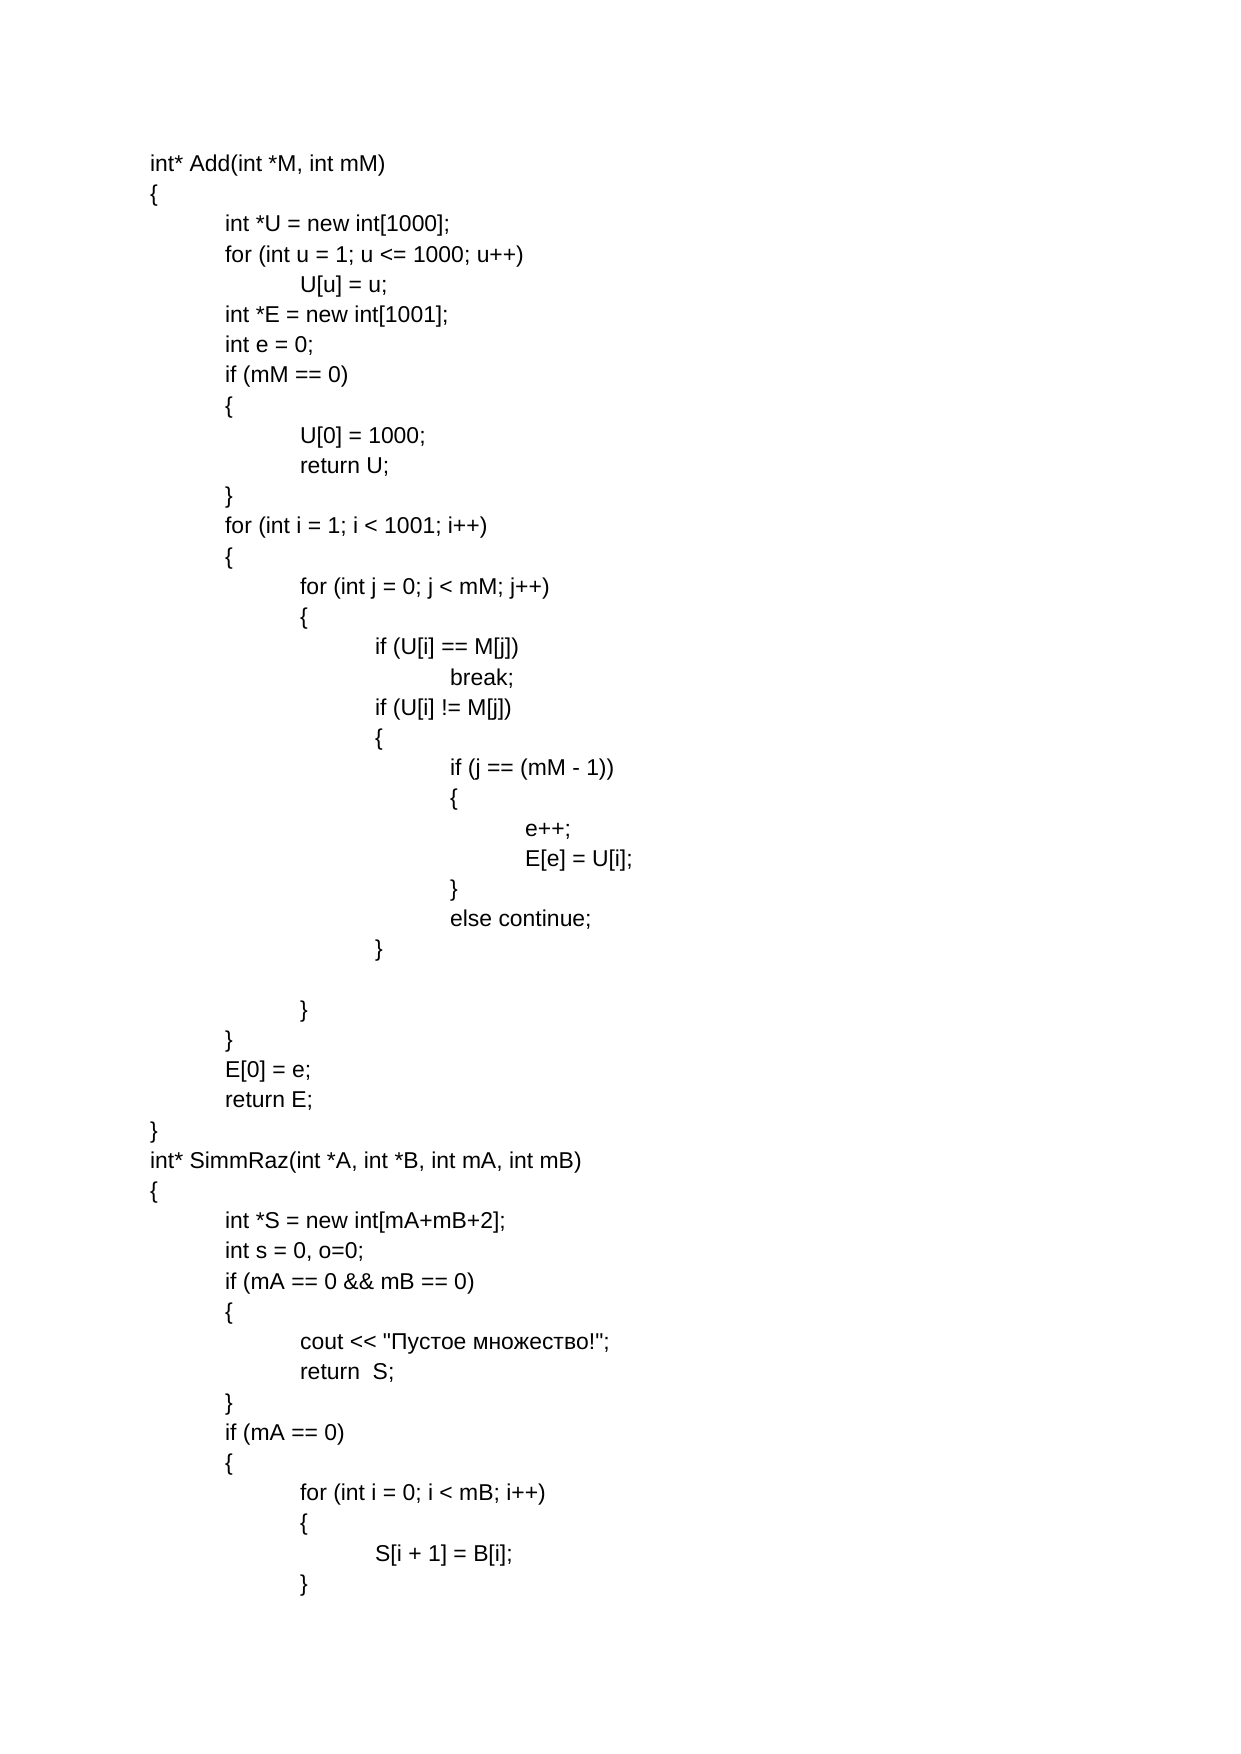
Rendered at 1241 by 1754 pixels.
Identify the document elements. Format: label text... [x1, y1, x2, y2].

text if (mA == 0 && mB == 0) [150, 1268, 1090, 1294]
text } [150, 875, 1090, 901]
text } [150, 1388, 1090, 1415]
text if (U[i] == M[j]) [150, 633, 1090, 660]
text for (int j = 0; j < mM; j++) [150, 573, 1090, 599]
text E[0] = e; [150, 1056, 1090, 1083]
text S[i + 1] = B[i]; [150, 1539, 1090, 1566]
text { [150, 1509, 1090, 1536]
text return E; [150, 1086, 1090, 1113]
text { [150, 1449, 1090, 1475]
text int *U = new int[1000]; [150, 210, 1090, 237]
text return S; [150, 1358, 1090, 1385]
text break; [150, 663, 1090, 690]
text { [150, 1177, 1090, 1203]
text if (U[i] != M[j]) [150, 694, 1090, 720]
text } [150, 1026, 1090, 1052]
text int *E = new int[1001]; [150, 301, 1090, 327]
text { [150, 543, 1090, 569]
text int *S = new int[mA+mB+2]; [150, 1207, 1090, 1234]
text U[0] = 1000; [150, 422, 1090, 448]
text for (int i = 1; i < 1001; i++) [150, 512, 1090, 539]
text cout << "Пустое множество!"; [150, 1328, 1090, 1354]
text } [150, 935, 1090, 962]
text int* Add(int *M, int mM) [150, 150, 1090, 176]
text if (mM == 0) [150, 361, 1090, 388]
text E[e] = U[i]; [150, 845, 1090, 871]
text if (mA == 0) [150, 1419, 1090, 1445]
text } [150, 1570, 1090, 1596]
text } [150, 482, 1090, 509]
text } [150, 996, 1090, 1022]
text { [150, 724, 1090, 750]
text int e = 0; [150, 331, 1090, 358]
text { [150, 603, 1090, 629]
text { [150, 784, 1090, 811]
text { [150, 1298, 1090, 1324]
text for (int u = 1; u <= 1000; u++) [150, 241, 1090, 267]
text { [150, 392, 1090, 418]
text int* SimmRaz(int *A, int *B, int mA, int mB) [150, 1147, 1090, 1173]
text { [150, 180, 1090, 207]
text } [150, 1117, 1090, 1143]
text else continue; [150, 905, 1090, 932]
text if (j == (mM - 1)) [150, 754, 1090, 781]
text e++; [150, 814, 1090, 841]
text for (int i = 0; i < mB; i++) [150, 1479, 1090, 1506]
text return U; [150, 452, 1090, 478]
text int s = 0, o=0; [150, 1237, 1090, 1264]
text U[u] = u; [150, 271, 1090, 297]
